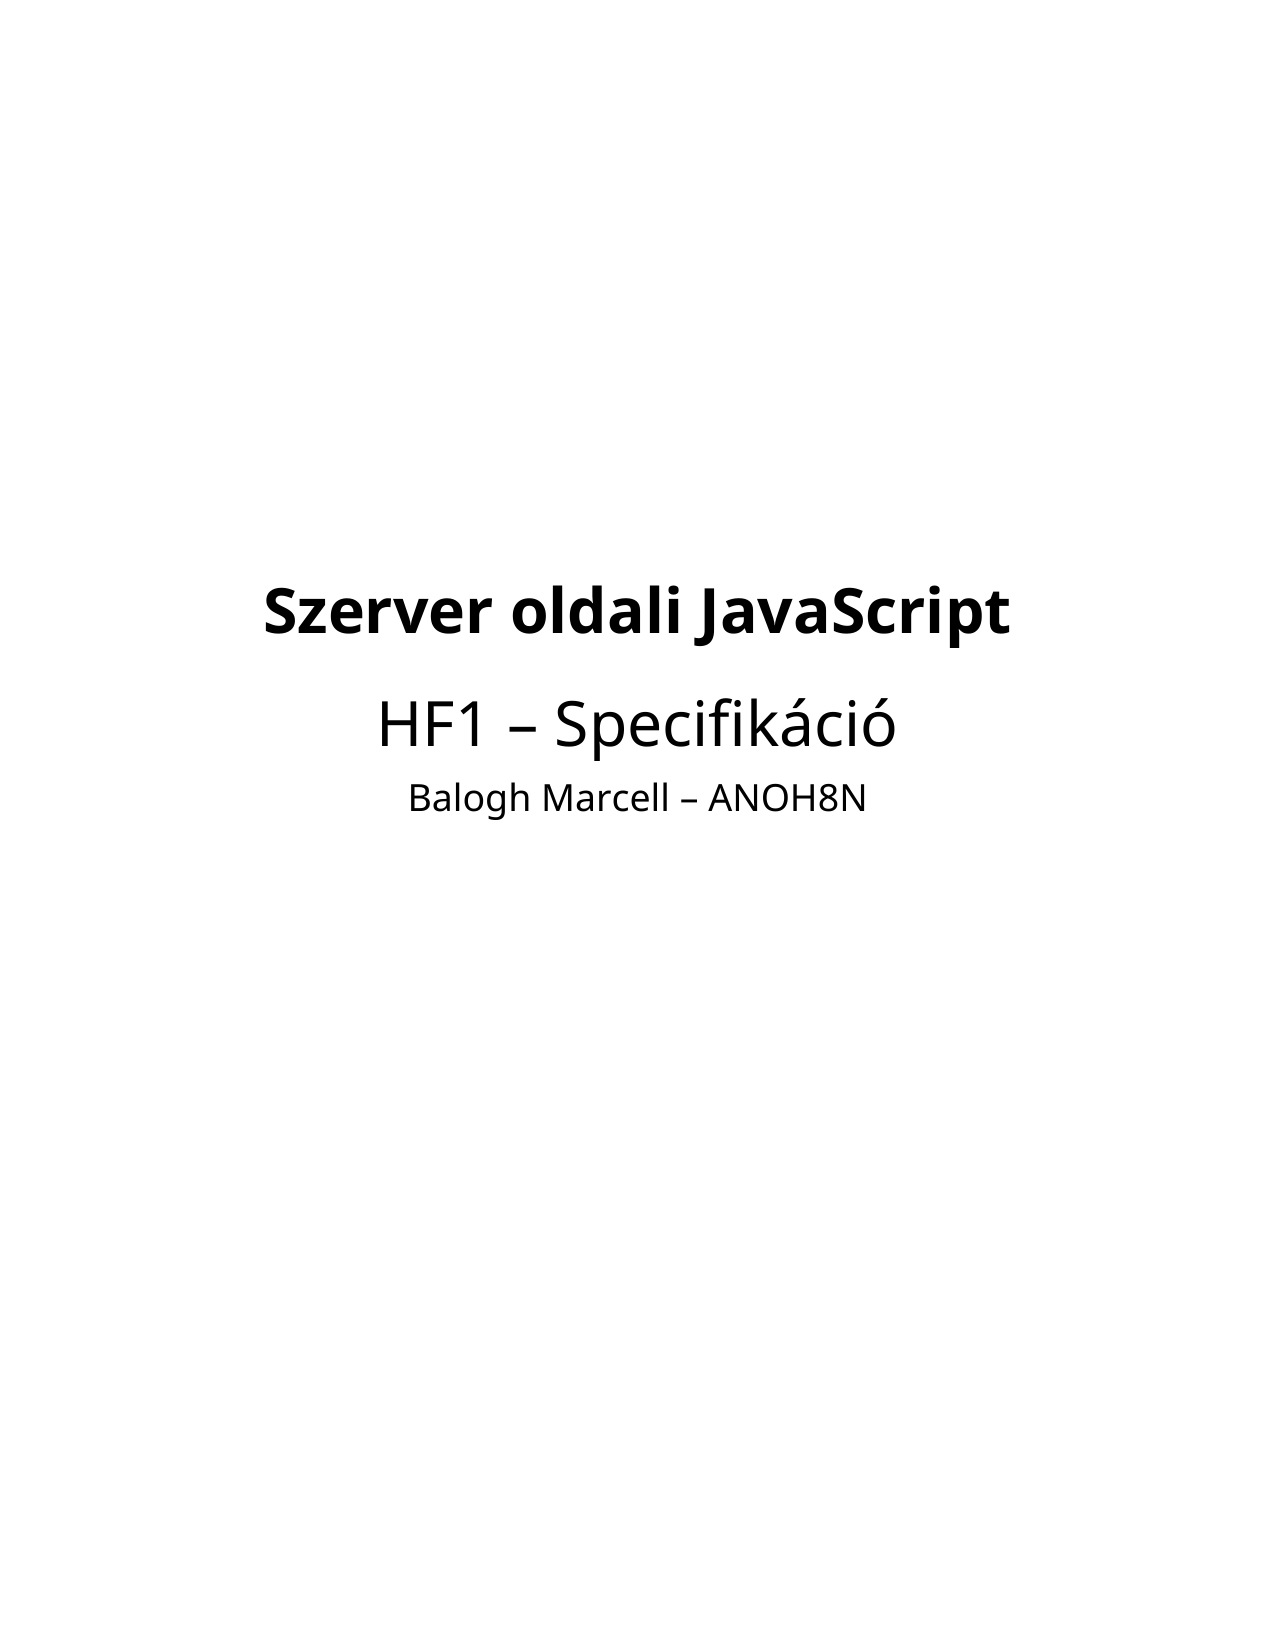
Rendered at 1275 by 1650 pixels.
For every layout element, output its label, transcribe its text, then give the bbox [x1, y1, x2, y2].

text Balogh Marcell – ANOH8N [150, 771, 1125, 822]
text HF1 – Specifikáció [150, 679, 1125, 764]
text Szerver oldali JavaScript [150, 567, 1125, 652]
